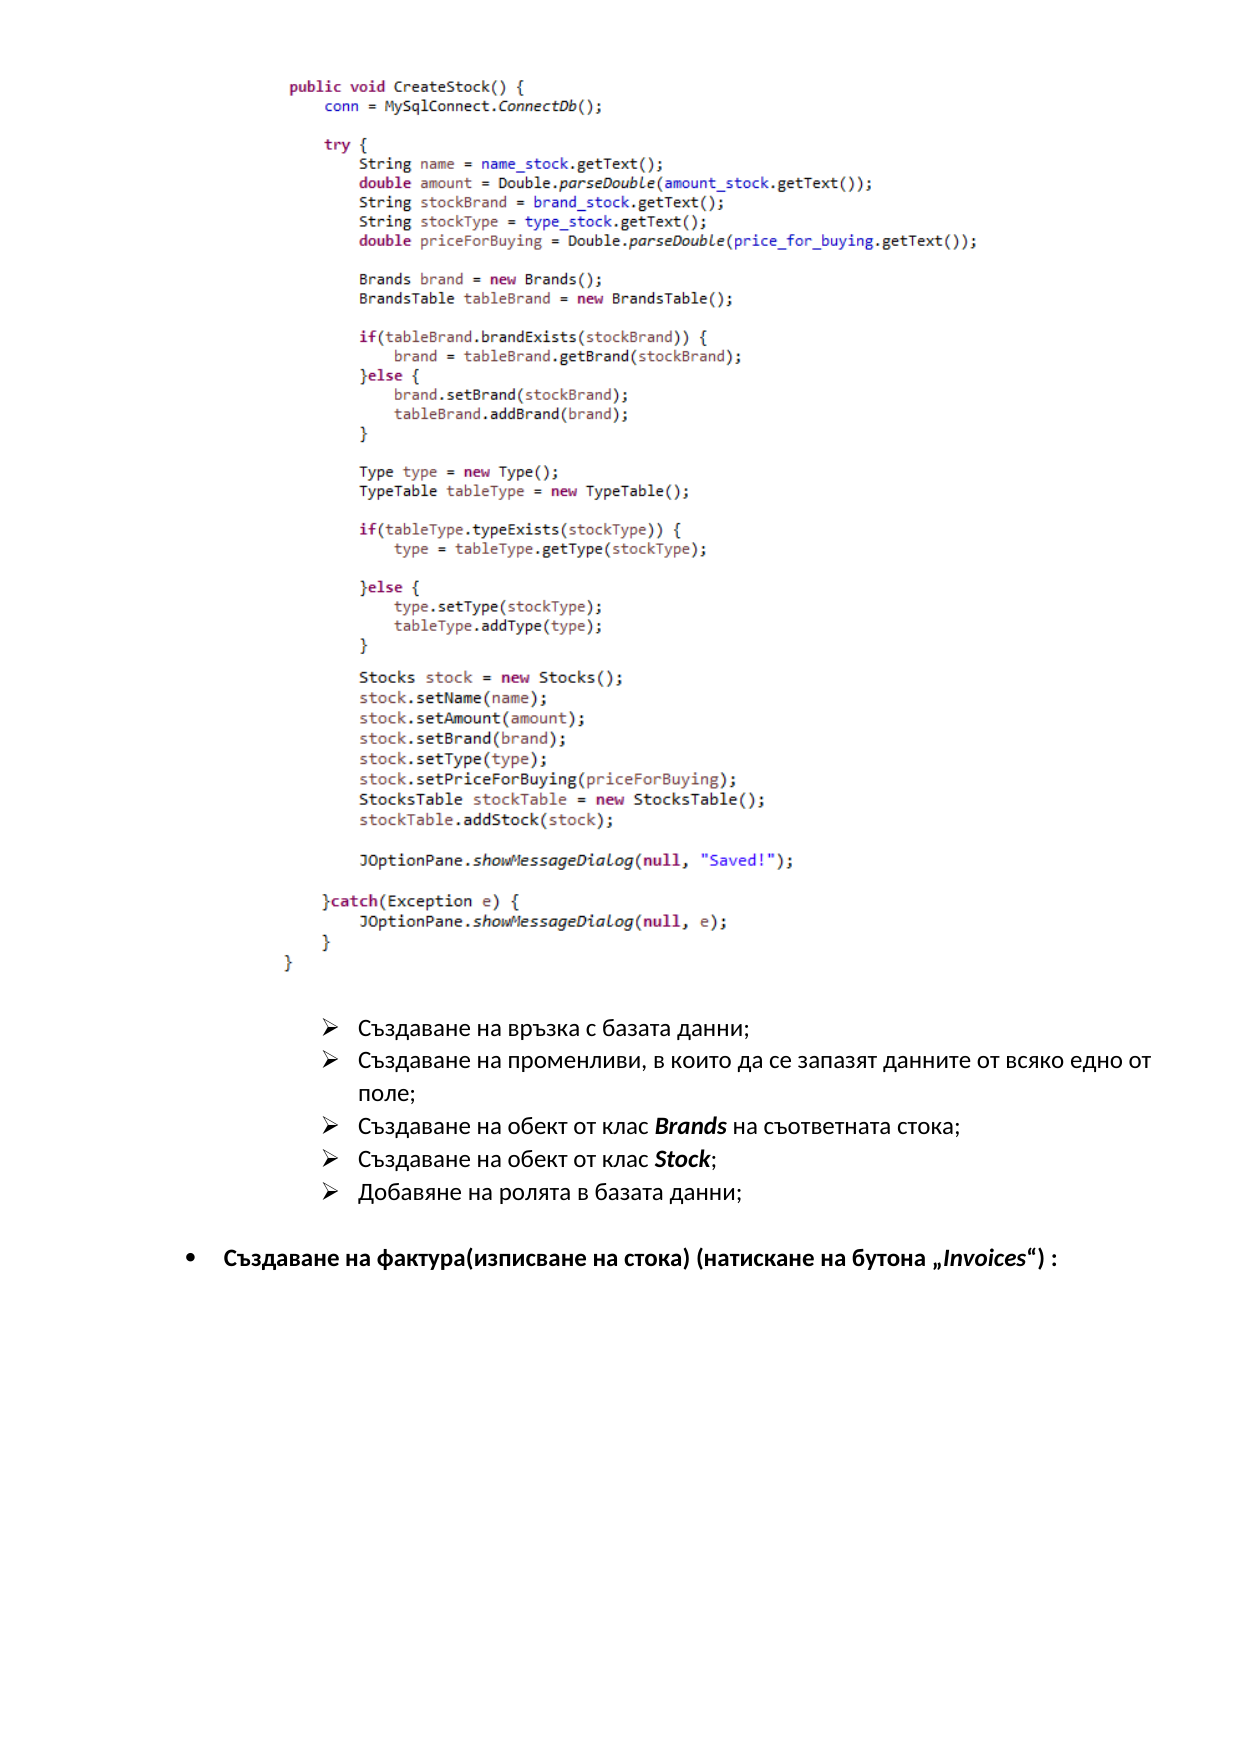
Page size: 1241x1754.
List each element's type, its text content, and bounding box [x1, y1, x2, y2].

list Създаване на променливи, в които да се запазят данните от всяко едно от поле; [320, 1045, 1165, 1108]
list Създаване на обект от клас Stock; [320, 1143, 1165, 1174]
list Добавяне на ролята в базата данни; [320, 1176, 1165, 1207]
picture [282, 665, 838, 977]
list Създаване на обект от клас Brands на съответната стока; [320, 1111, 1165, 1141]
list Създаване на фактура(изписване на стока) (натискане на бутона „Invoices“) : [186, 1242, 1165, 1273]
list Създаване на връзка с базата данни; [320, 1012, 1165, 1042]
picture [282, 75, 988, 663]
